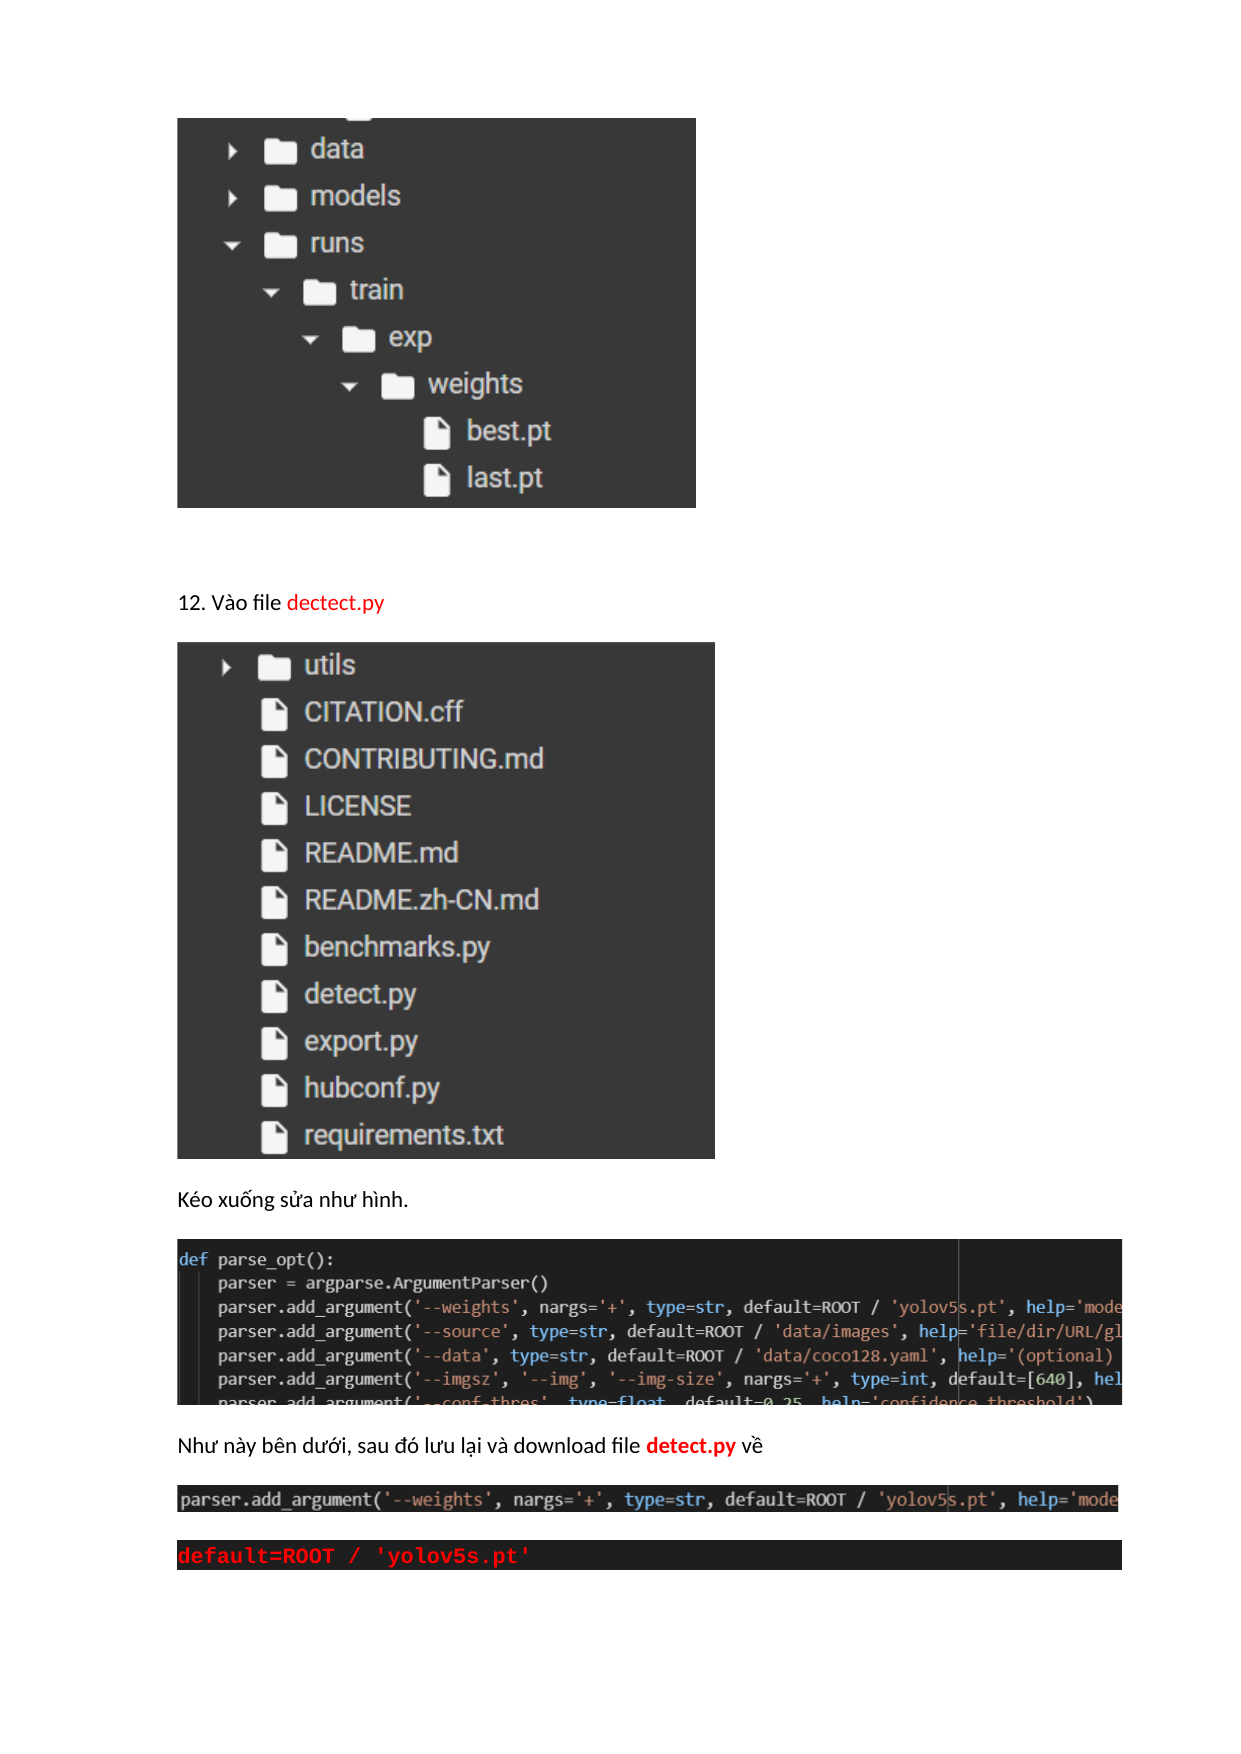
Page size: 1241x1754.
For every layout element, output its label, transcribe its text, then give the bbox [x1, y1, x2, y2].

text Như này bên dưới, sau đó lưu lại và download file detect.py về [177, 1431, 1122, 1459]
picture [177, 118, 696, 508]
text 12. Vào file dectect.py [177, 588, 1122, 616]
text default=ROOT / 'yolov5s.pt' [177, 1540, 1122, 1570]
picture [177, 1485, 1123, 1512]
text Kéo xuống sửa như hình. [177, 1185, 1122, 1213]
picture [177, 642, 715, 1159]
picture [177, 1239, 1123, 1405]
